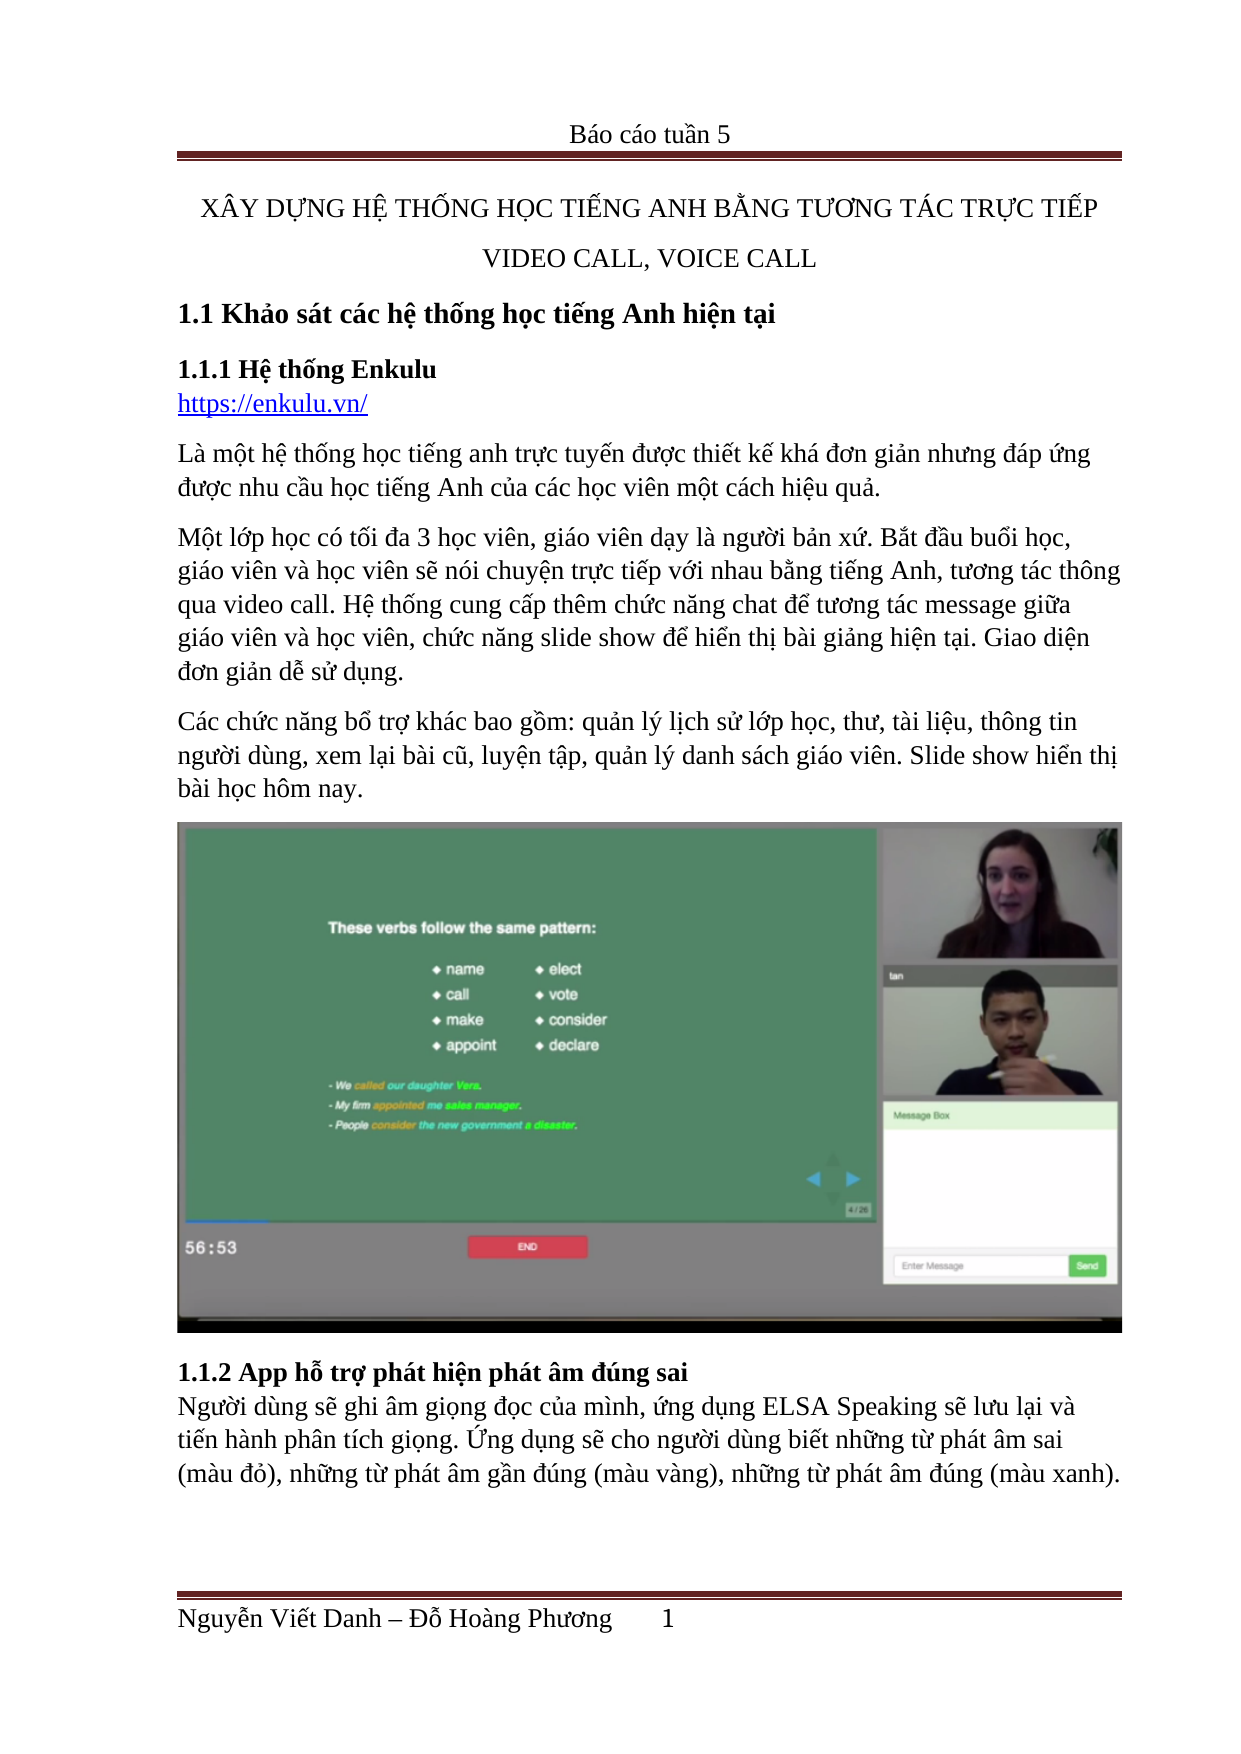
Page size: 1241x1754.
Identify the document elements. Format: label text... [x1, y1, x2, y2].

text Các chức năng bổ trợ khác bao gồm: quản lý lịch sử lớp học, thư, tài liệu, thông tin người dùng, xem lại bài cũ, luyện tập, quản lý danh sách giáo viên. Slide show hiển thị bài học hôm nay. [177, 705, 1122, 803]
text https://enkulu.vn/ [177, 387, 1122, 418]
text XÂY DỰNG HỆ THỐNG HỌC TIẾNG ANH BẰNG TƯƠNG TÁC TRỰC TIẾP [177, 192, 1122, 223]
text VIDEO CALL, VOICE CALL [177, 242, 1122, 273]
text Một lớp học có tối đa 3 học viên, giáo viên dạy là người bản xứ. Bắt đầu buổi học, giáo viên và học viên sẽ nói chuyện trực tiếp với nhau bằng tiếng Anh, tương tác thông qua video call. Hệ thống cung cấp thêm chức năng chat để tương tác message giữa giáo viên và học viên, chức năng slide show để hiển thị bài giảng hiện tại. Giao diện đơn giản dễ sử dụng. [177, 521, 1122, 686]
text Người dùng sẽ ghi âm giọng đọc của mình, ứng dụng ELSA Speaking sẽ lưu lại và tiến hành phân tích giọng. Ứng dụng sẽ cho người dùng biết những từ phát âm sai (màu đỏ), những từ phát âm gần đúng (màu vàng), những từ phát âm đúng (màu xanh). [177, 1389, 1122, 1488]
picture [177, 822, 1123, 1333]
text Là một hệ thống học tiếng anh trực tuyến được thiết kế khá đơn giản nhưng đáp ứng được nhu cầu học tiếng Anh của các học viên một cách hiệu quả. [177, 437, 1122, 502]
subtitle Hệ thống Enkulu [177, 353, 1122, 384]
subtitle Khảo sát các hệ thống học tiếng Anh hiện tại [177, 296, 1122, 330]
subtitle App hỗ trợ phát hiện phát âm đúng sai [177, 1356, 1122, 1387]
